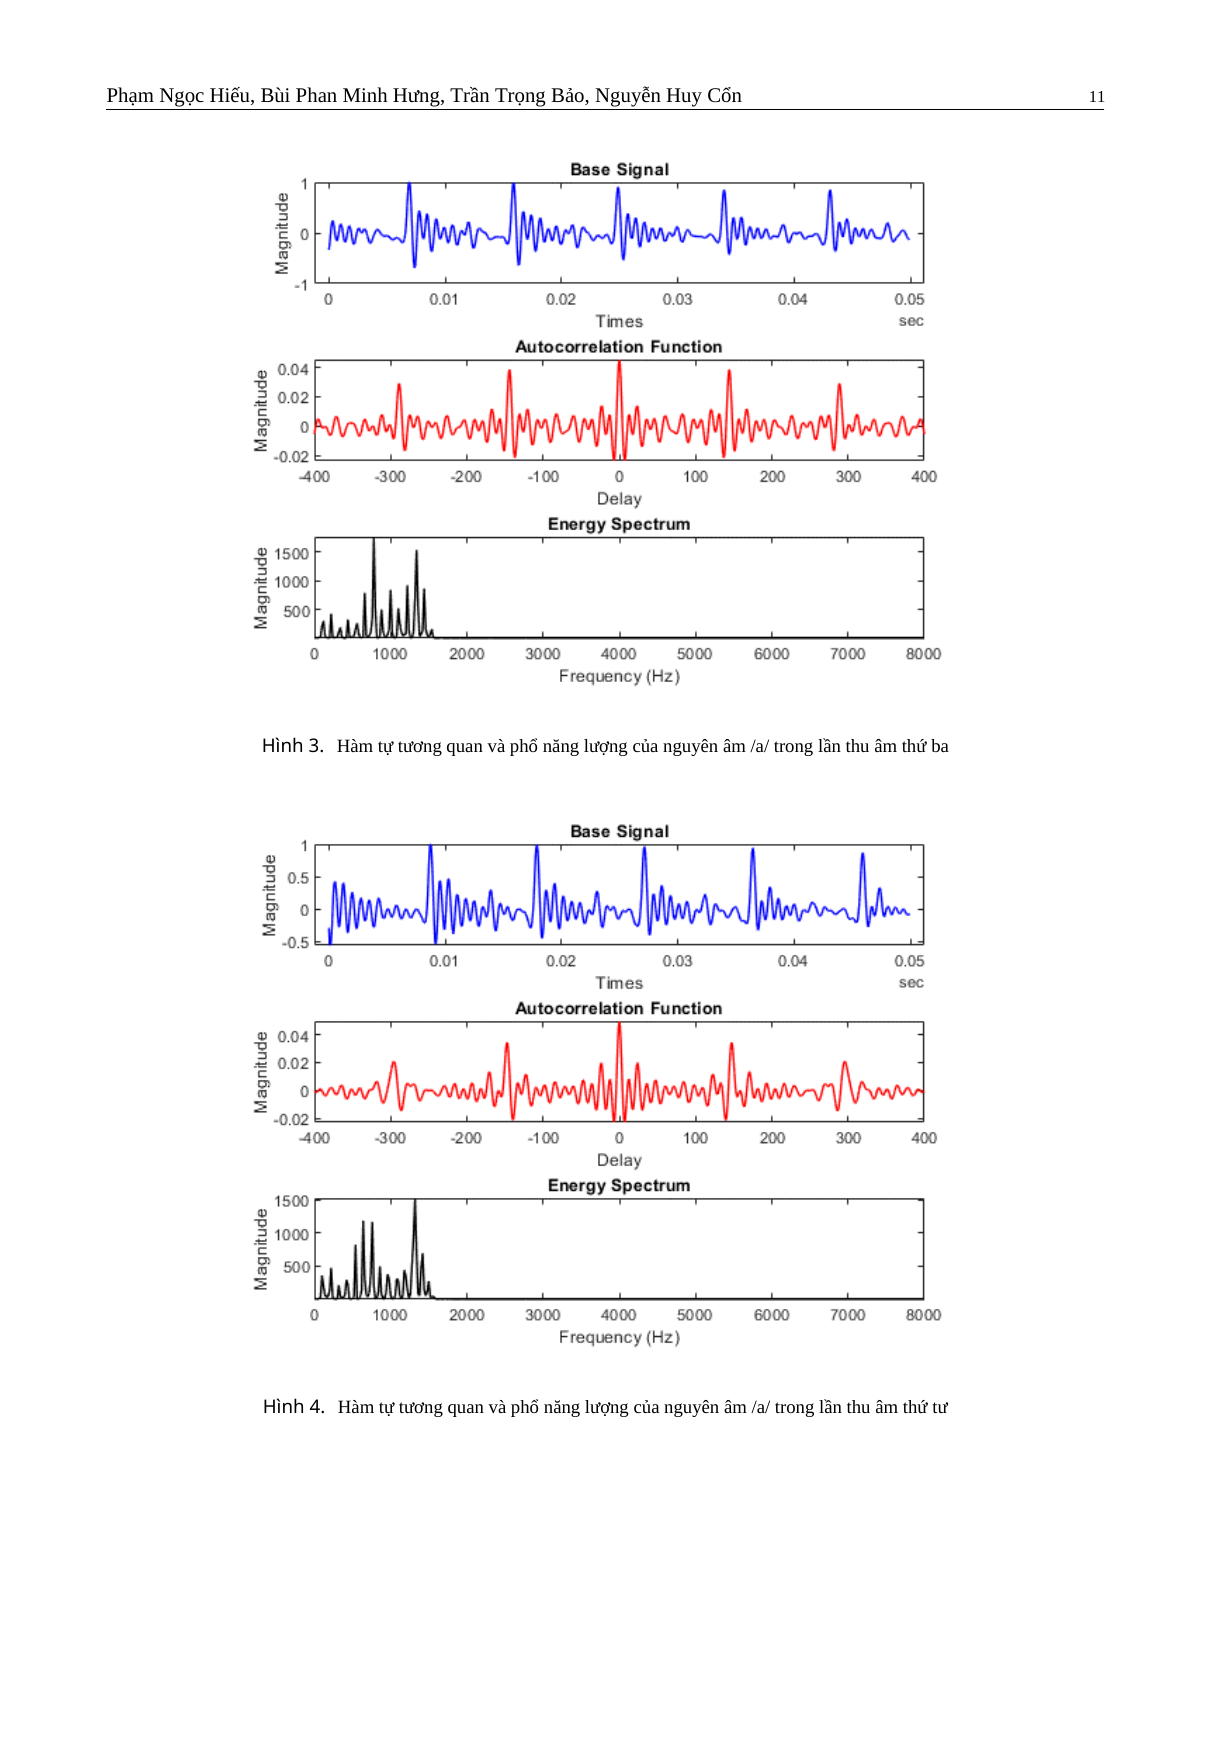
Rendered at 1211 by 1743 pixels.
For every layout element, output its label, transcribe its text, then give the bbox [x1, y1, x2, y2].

picture [212, 791, 999, 1381]
text Hàm tự tương quan và phổ năng lượng của nguyên âm /a/ trong lần thu âm thứ ba [106, 732, 1104, 779]
picture [212, 130, 999, 720]
text Hàm tự tương quan và phổ năng lượng của nguyên âm /a/ trong lần thu âm thứ tư [106, 1393, 1104, 1419]
